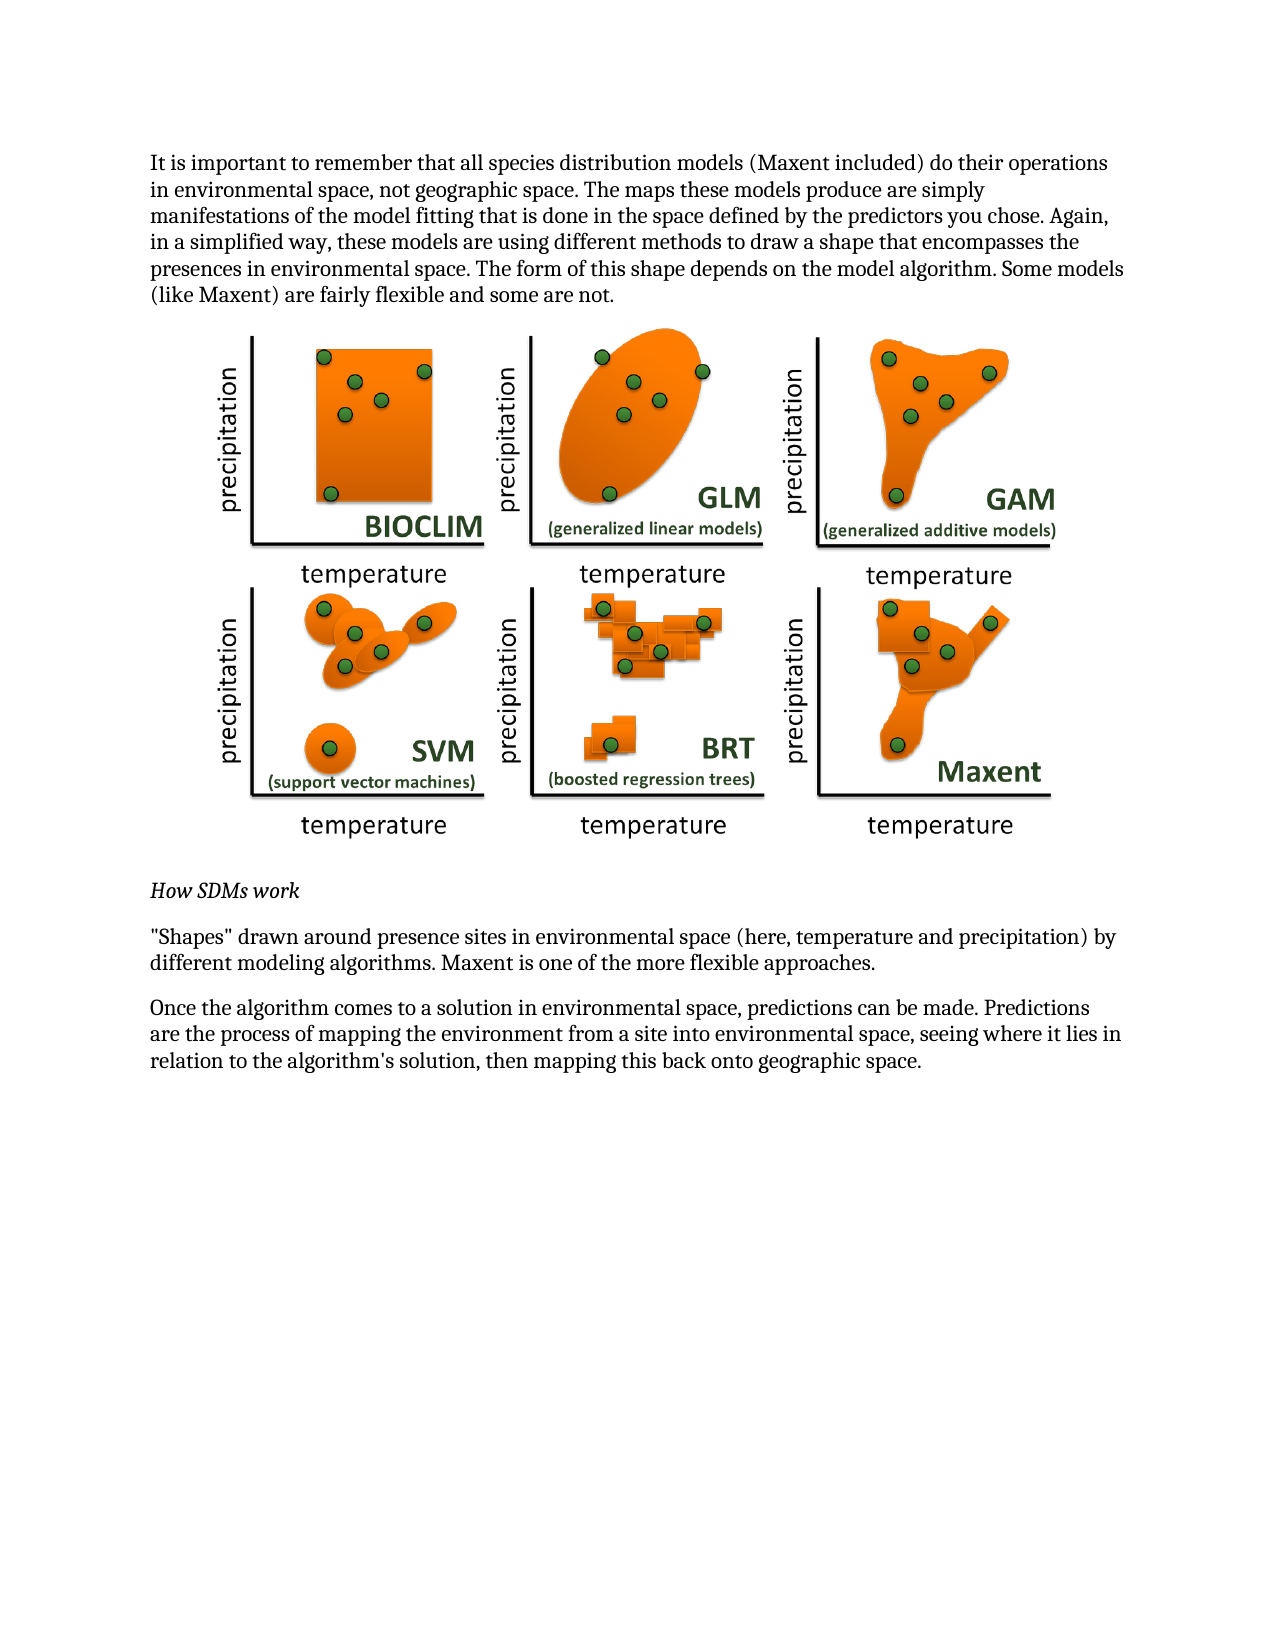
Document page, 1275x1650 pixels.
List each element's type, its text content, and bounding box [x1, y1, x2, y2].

text "Shapes" drawn around presence sites in environmental space (here, temperature and precipitation) by different modeling algorithms. Maxent is one of the more flexible approaches. [150, 923, 1125, 976]
picture [200, 326, 1075, 858]
text Once the algorithm comes to a solution in environmental space, predictions can be made. Predictions are the process of mapping the environment from a site into environmental space, seeing where it lies in relation to the algorithm's solution, then mapping this back onto geographic space. [150, 995, 1125, 1074]
text It is important to remember that all species distribution models (Maxent included) do their operations in environmental space, not geographic space. The maps these models produce are simply manifestations of the model fitting that is done in the space defined by the predictors you chose. Again, in a simplified way, these models are using different methods to draw a shape that encompasses the presences in environmental space. The form of this shape depends on the model algorithm. Some models (like Maxent) are fairly flexible and some are not. [150, 150, 1125, 308]
text How SDMs work [150, 878, 1125, 905]
